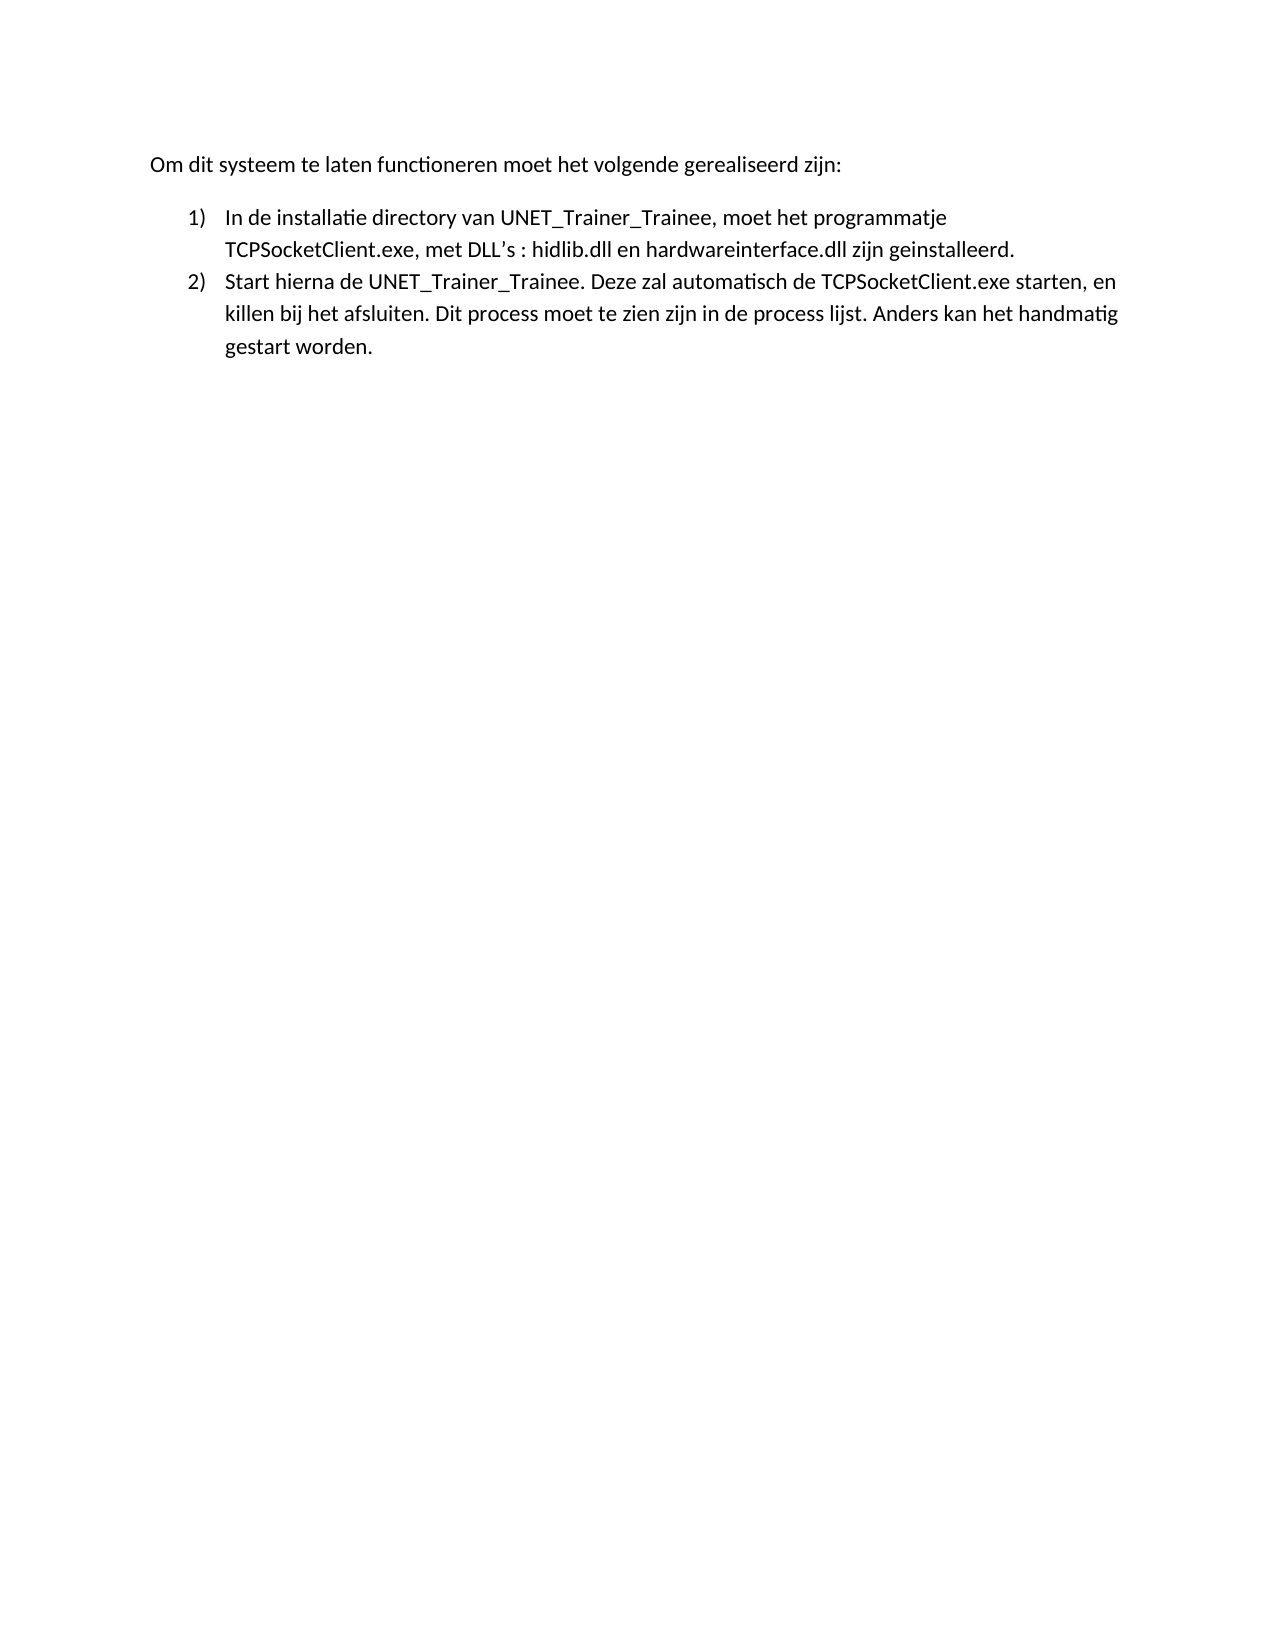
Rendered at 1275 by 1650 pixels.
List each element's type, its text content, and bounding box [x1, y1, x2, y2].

list In de installatie directory van UNET_Trainer_Trainee, moet het programmatje TCPSocketClient.exe, met DLL’s : hidlib.dll en hardwareinterface.dll zijn geinstalleerd. [187, 203, 1125, 263]
list Start hierna de UNET_Trainer_Trainee. Deze zal automatisch de TCPSocketClient.exe starten, en killen bij het afsluiten. Dit process moet te zien zijn in de process lijst. Anders kan het handmatig gestart worden. [187, 267, 1125, 360]
text Om dit systeem te laten functioneren moet het volgende gerealiseerd zijn: [150, 150, 1125, 178]
